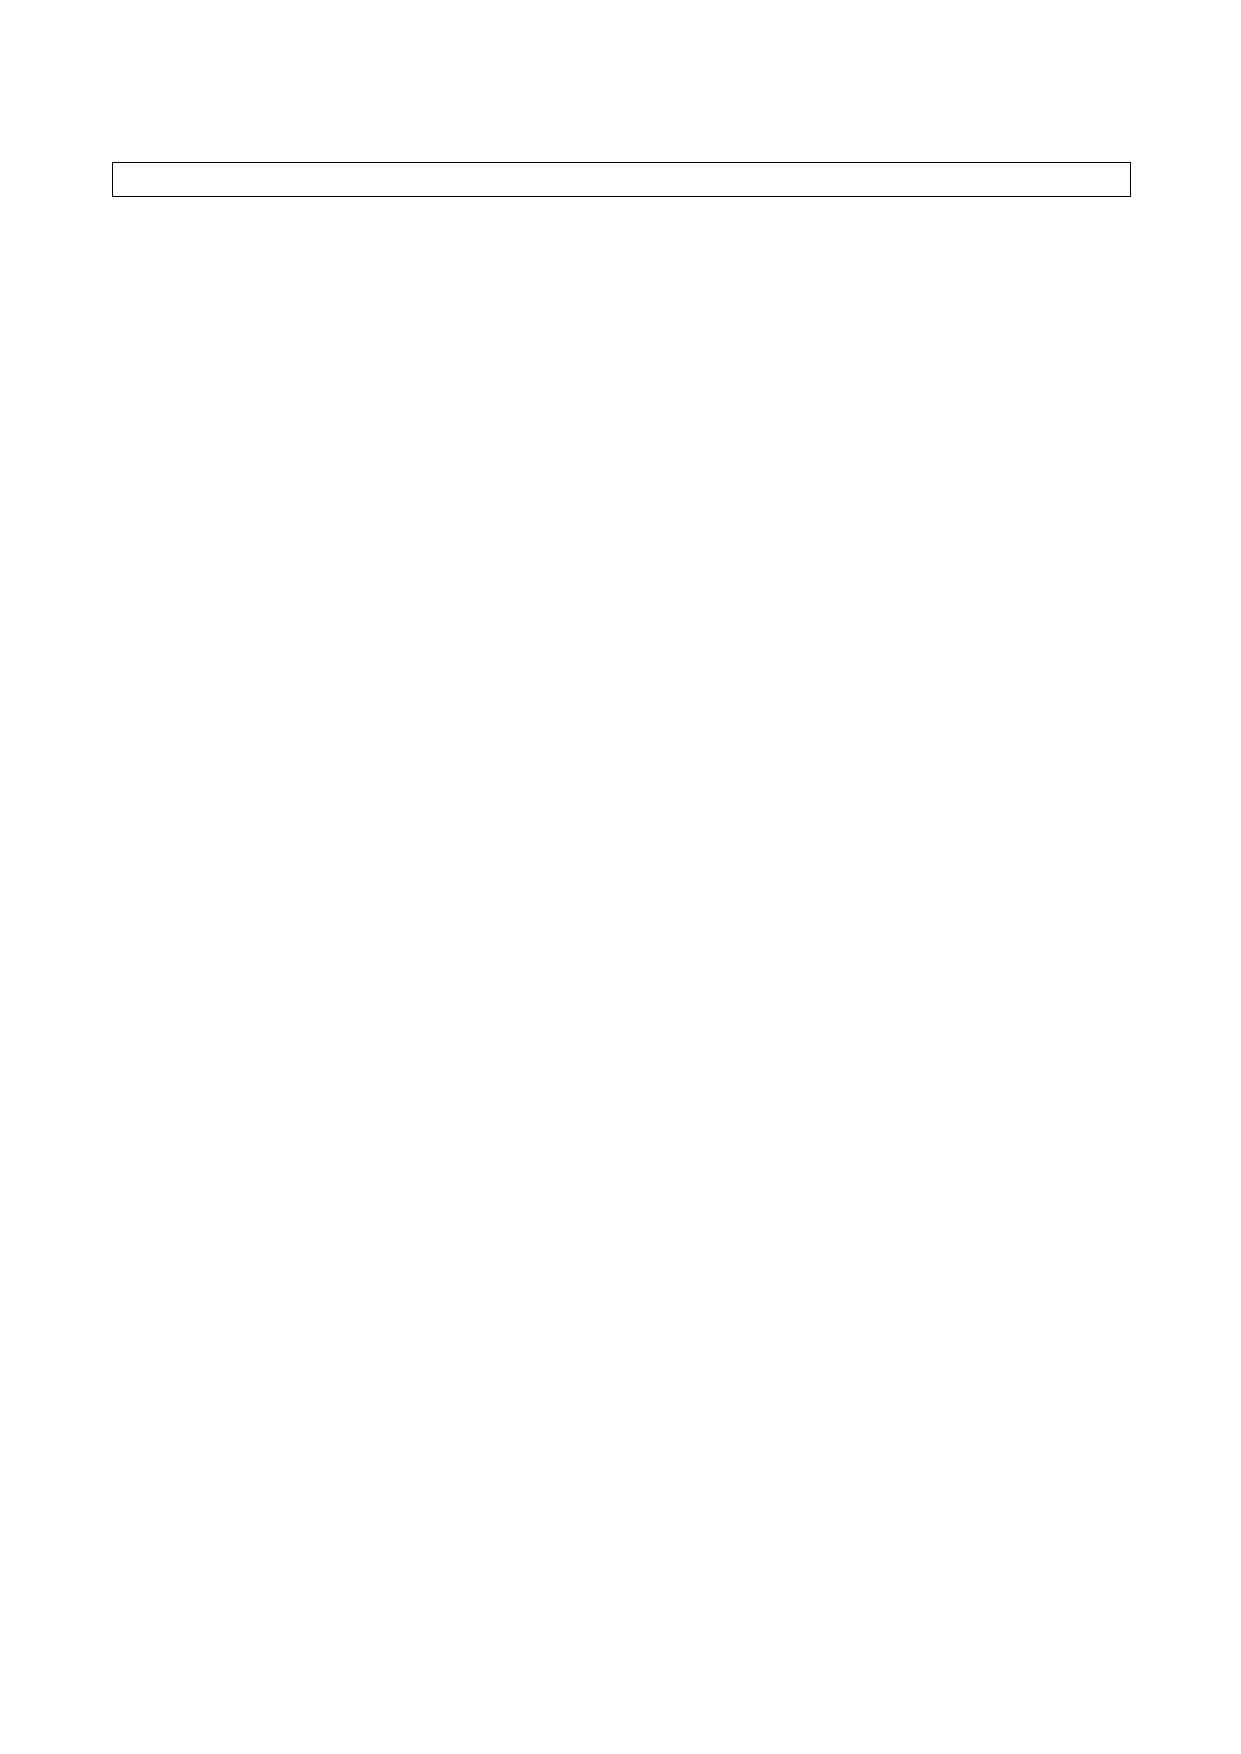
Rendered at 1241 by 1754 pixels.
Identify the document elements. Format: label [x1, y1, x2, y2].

table_cell [113, 163, 1130, 196]
